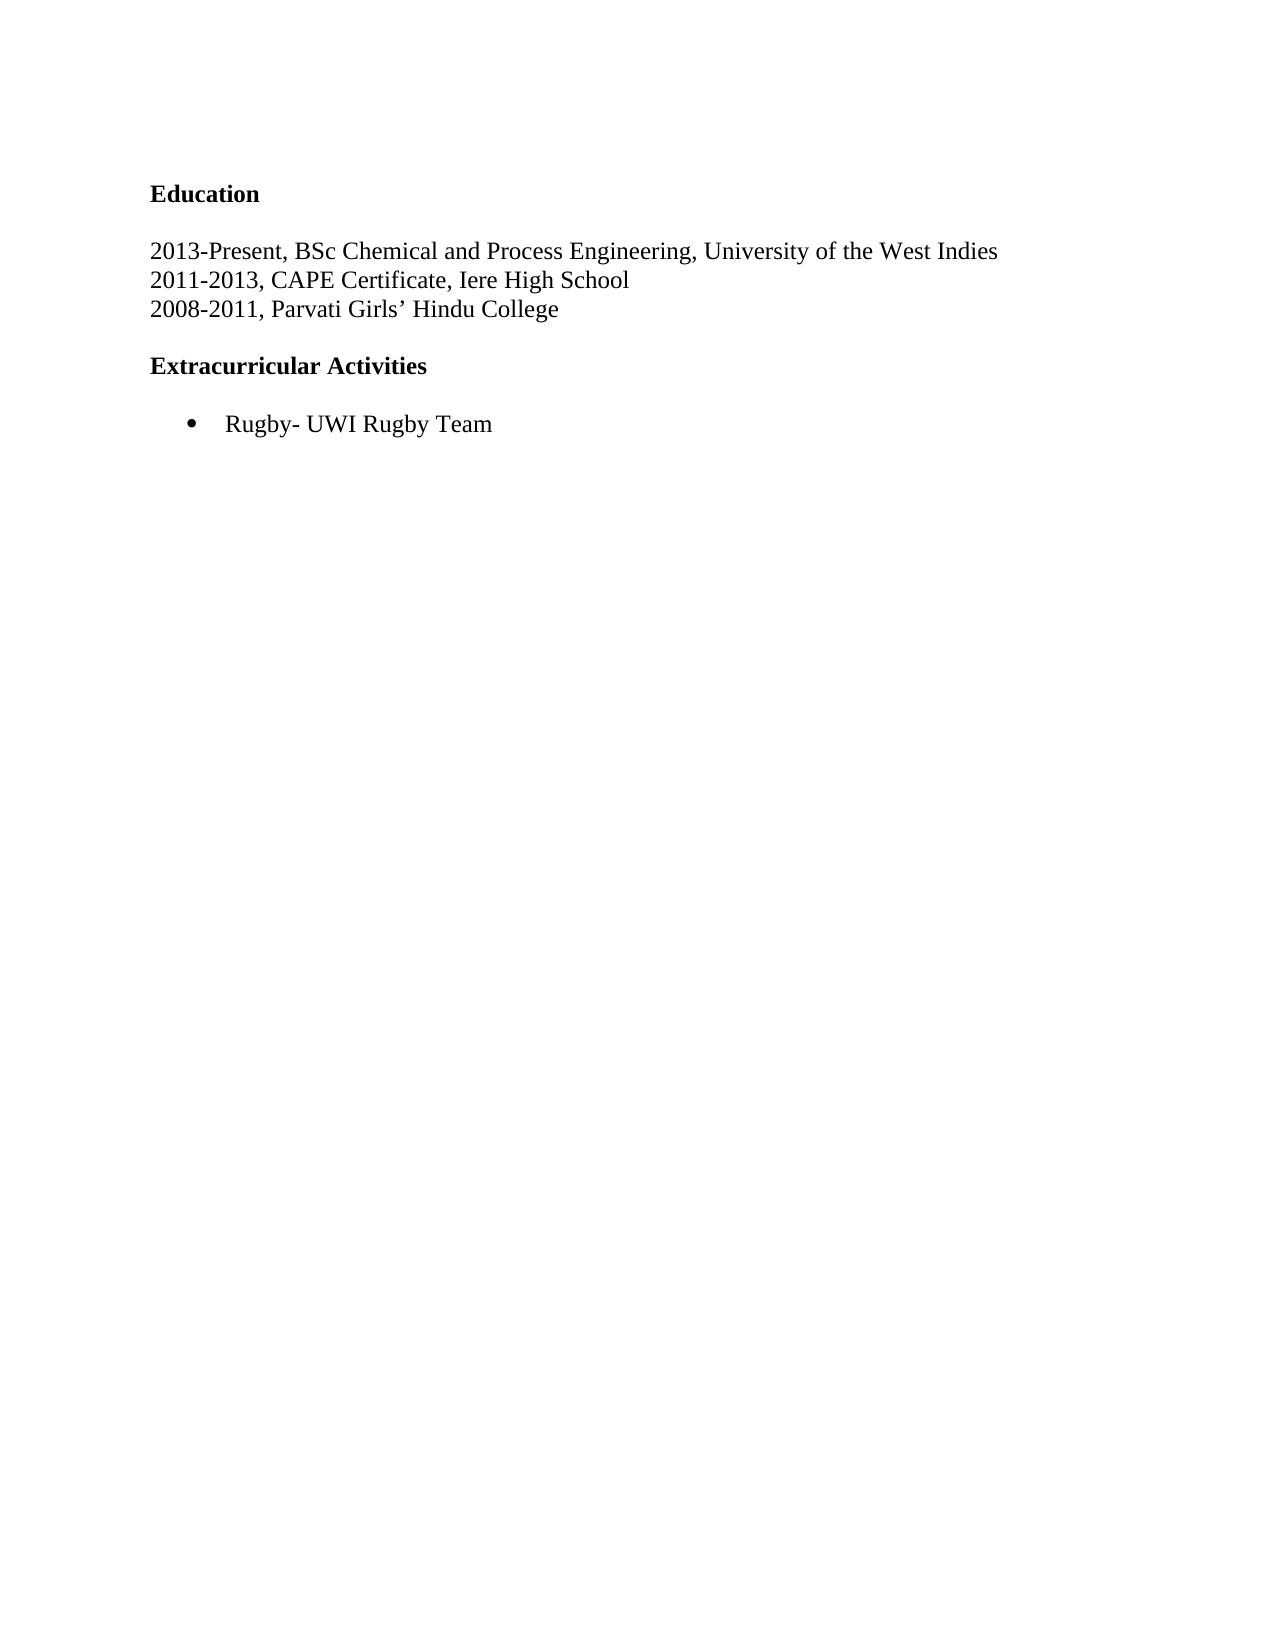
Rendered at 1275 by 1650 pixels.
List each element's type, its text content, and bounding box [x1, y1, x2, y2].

text 2013-Present, BSc Chemical and Process Engineering, University of the West Indies [150, 236, 1125, 265]
text 2008-2011, Parvati Girls’ Hindu College [150, 294, 1125, 322]
text Extracurricular Activities [150, 351, 1125, 380]
list Rugby- UWI Rugby Team [187, 409, 1125, 437]
text 2011-2013, CAPE Certificate, Iere High School [150, 265, 1125, 294]
text Education [150, 179, 1125, 207]
